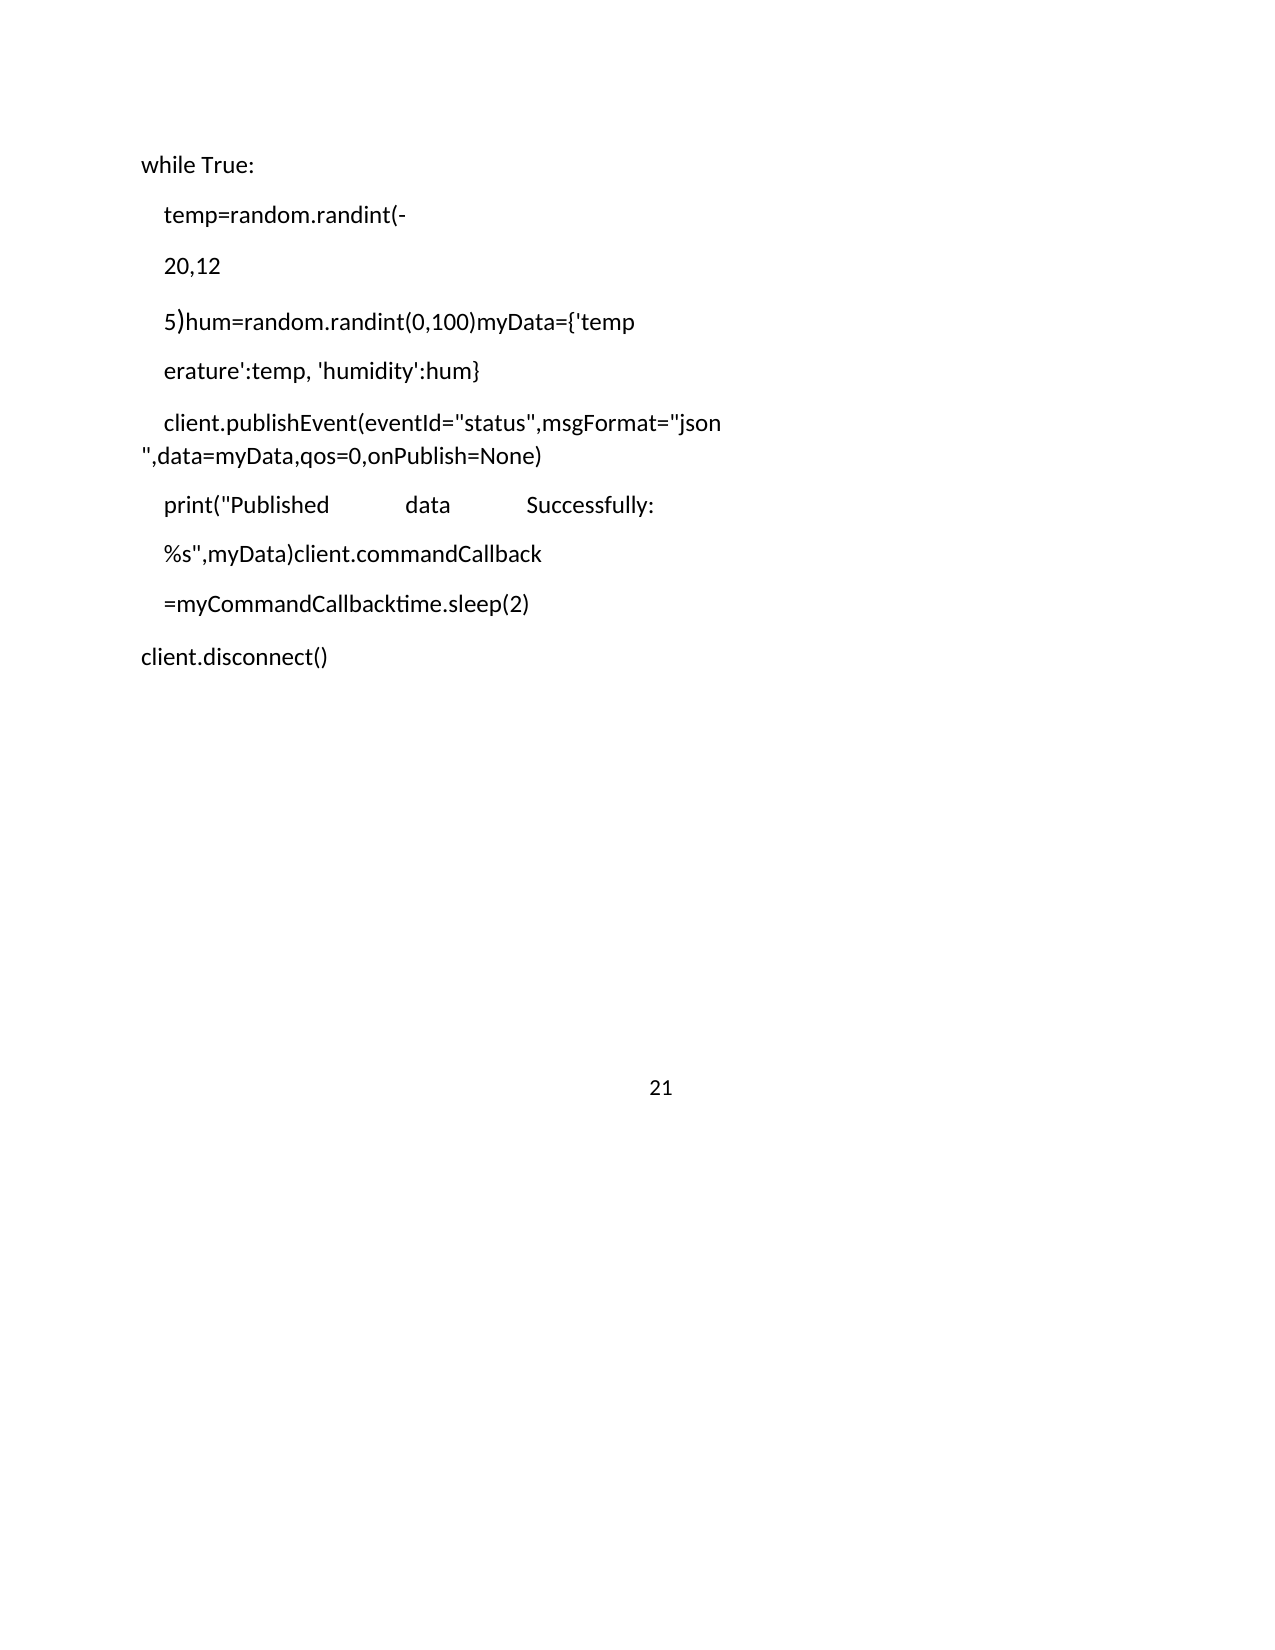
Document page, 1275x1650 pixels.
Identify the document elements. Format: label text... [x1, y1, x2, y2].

text print("Published data Successfully: %s",myData)client.commandCallback =myCommandCallbacktime.sleep(2) [164, 489, 655, 618]
text 21 [645, 1073, 676, 1101]
text client.publishEvent(eventId="status",msgFormat="json",data=myData,qos=0,onPublish=None) [141, 407, 727, 471]
text client.disconnect() [141, 641, 1137, 672]
text while True: [141, 150, 1137, 180]
text temp=random.randint(-20,125)hum=random.randint(0,100)myData={'temperature':temp, 'humidity':hum} [164, 199, 642, 385]
